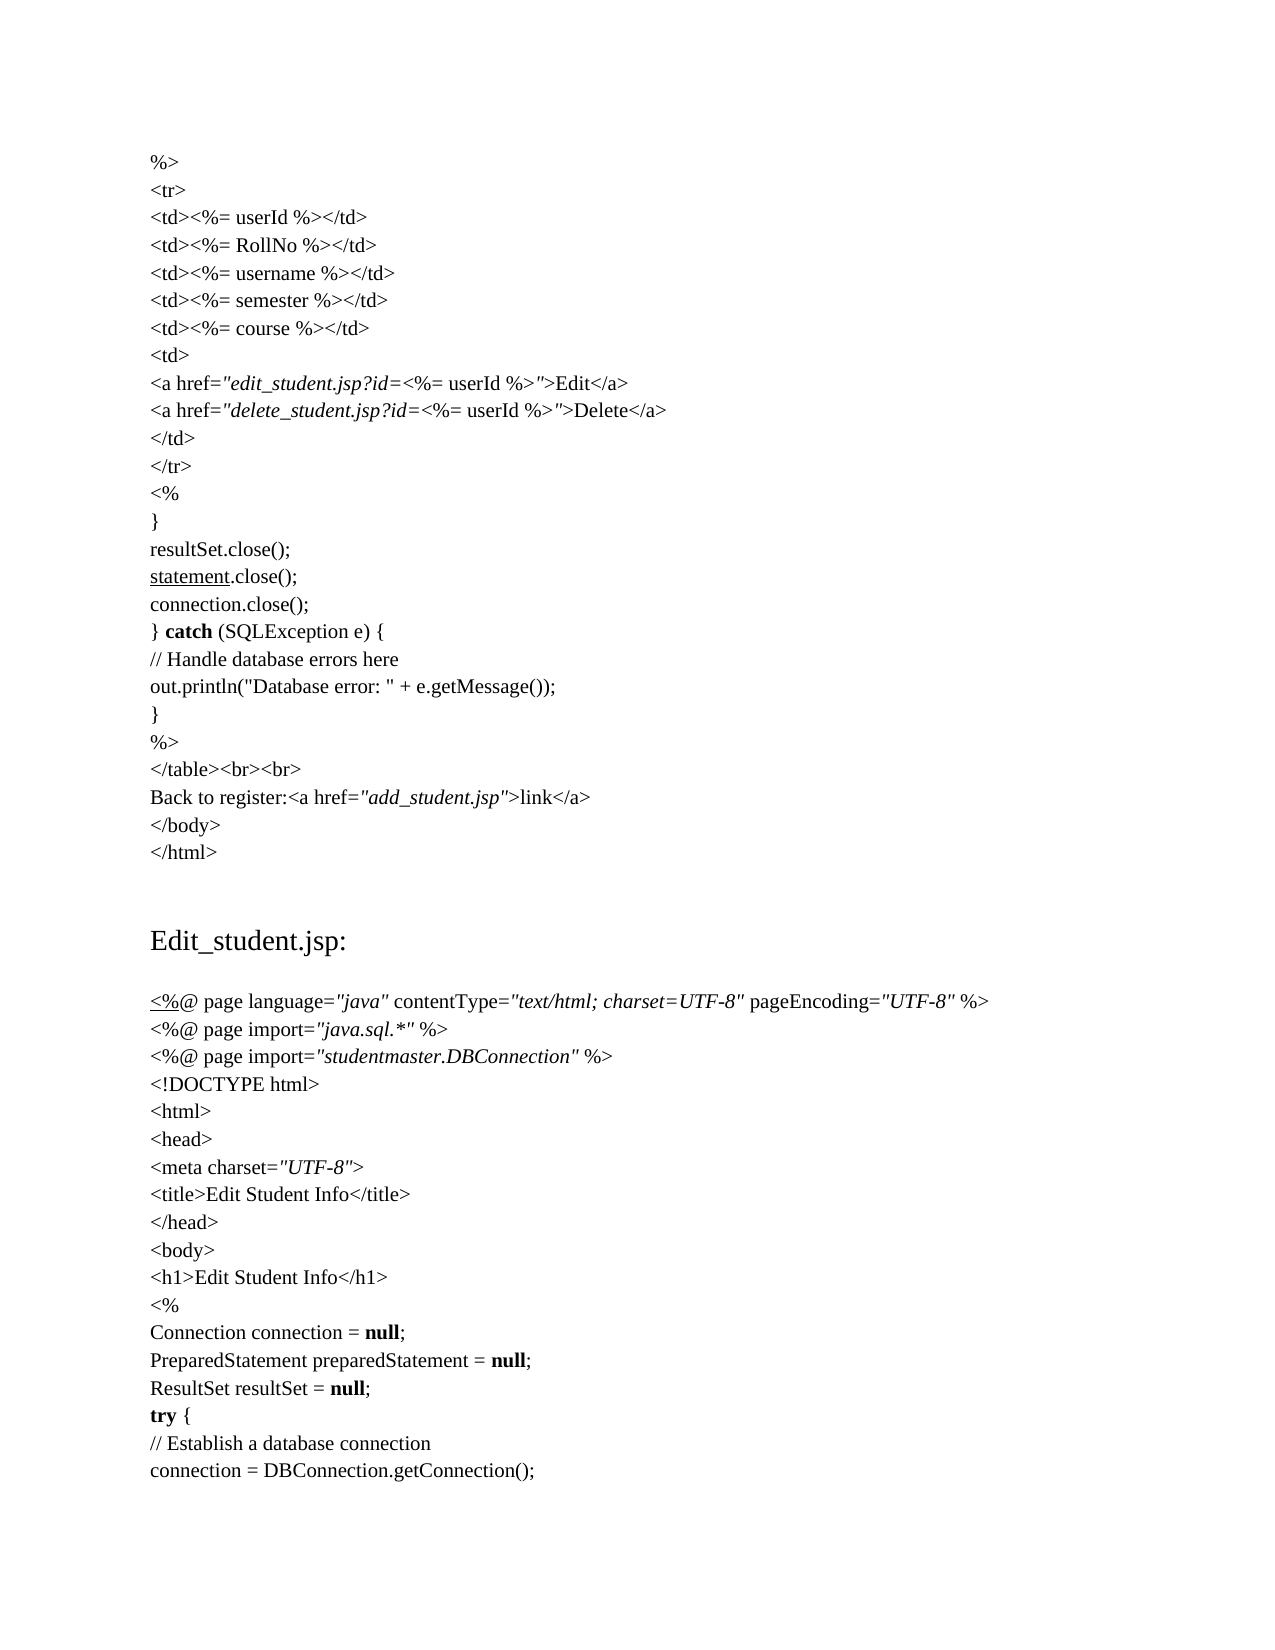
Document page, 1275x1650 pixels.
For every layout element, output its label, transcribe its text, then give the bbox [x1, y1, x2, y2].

text <tr> [150, 178, 1125, 202]
text <h1>Edit Student Info</h1> [150, 1265, 1125, 1289]
text connection.close(); [150, 592, 1125, 616]
text <head> [150, 1127, 1125, 1151]
text <html> [150, 1099, 1125, 1123]
text </tr> [150, 454, 1125, 478]
text <title>Edit Student Info</title> [150, 1182, 1125, 1206]
text <td><%= semester %></td> [150, 288, 1125, 312]
text Edit_student.jsp: [150, 923, 1125, 956]
text } catch (SQLException e) { [150, 619, 1125, 643]
text out.println("Database error: " + e.getMessage()); [150, 674, 1125, 698]
text <%@ page import="java.sql.*" %> [150, 1017, 1125, 1041]
text PreparedStatement preparedStatement = null; [150, 1348, 1125, 1372]
text <td><%= RollNo %></td> [150, 233, 1125, 257]
text resultSet.close(); [150, 536, 1125, 561]
text Back to register:<a href="add_student.jsp">link</a> [150, 785, 1125, 809]
text %> [150, 150, 1125, 174]
text statement.close(); [150, 564, 1125, 588]
text <meta charset="UTF-8"> [150, 1155, 1125, 1179]
text try { [150, 1403, 1125, 1427]
text <a href="edit_student.jsp?id=<%= userId %>">Edit</a> [150, 371, 1125, 395]
text <body> [150, 1237, 1125, 1262]
text <!DOCTYPE html> [150, 1072, 1125, 1096]
text // Establish a database connection [150, 1431, 1125, 1455]
text </head> [150, 1210, 1125, 1234]
text ResultSet resultSet = null; [150, 1376, 1125, 1399]
text <a href="delete_student.jsp?id=<%= userId %>">Delete</a> [150, 398, 1125, 422]
text %> [150, 730, 1125, 754]
text <td><%= username %></td> [150, 260, 1125, 284]
text // Handle database errors here [150, 647, 1125, 671]
text <% [150, 481, 1125, 505]
text </table><br><br> [150, 757, 1125, 781]
text <%@ page import="studentmaster.DBConnection" %> [150, 1044, 1125, 1068]
text } [150, 509, 1125, 533]
text </body> [150, 812, 1125, 837]
text <td> [150, 343, 1125, 367]
text connection = DBConnection.getConnection(); [150, 1458, 1125, 1482]
text </html> [150, 840, 1125, 864]
text <td><%= userId %></td> [150, 205, 1125, 229]
text <td><%= course %></td> [150, 316, 1125, 340]
text } [150, 702, 1125, 726]
text </td> [150, 426, 1125, 450]
text Connection connection = null; [150, 1320, 1125, 1344]
text <%@ page language="java" contentType="text/html; charset=UTF-8" pageEncoding="UTF-8" %> [150, 989, 1125, 1013]
text <% [150, 1293, 1125, 1317]
